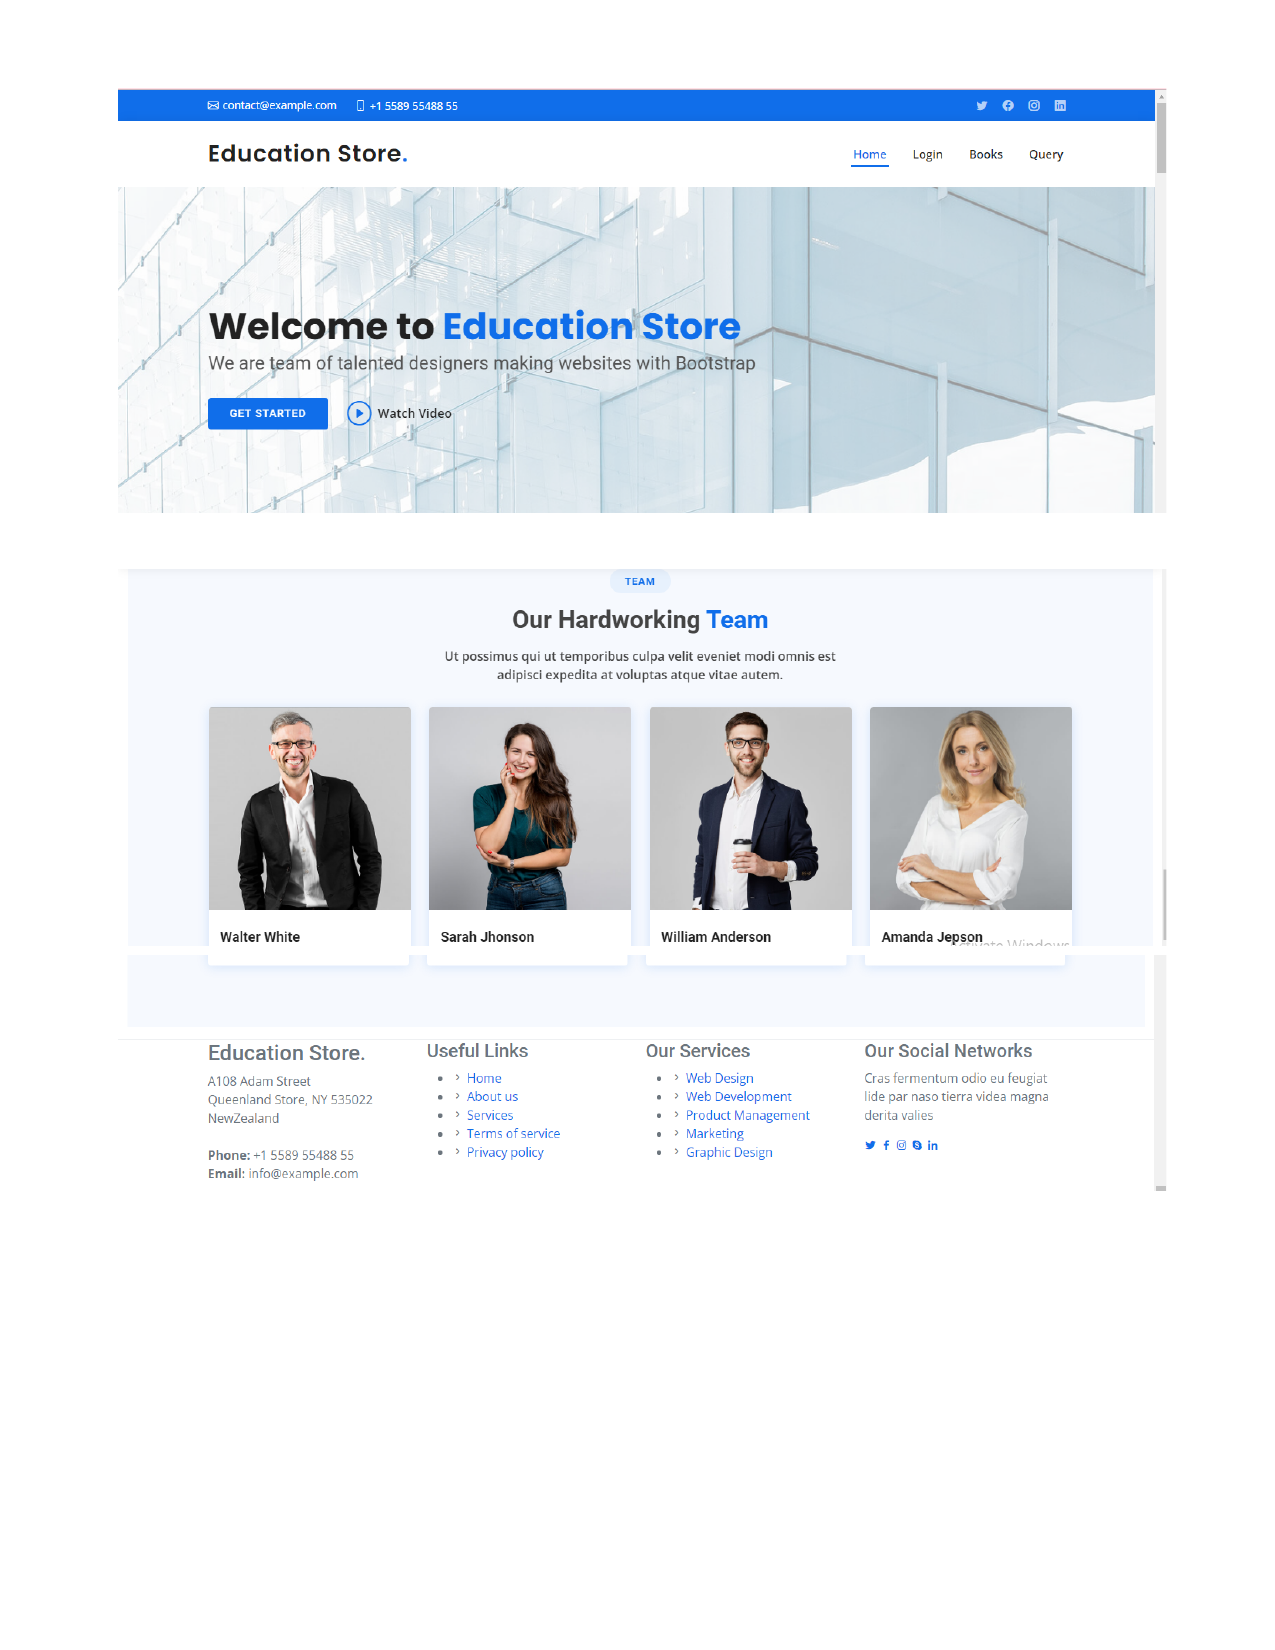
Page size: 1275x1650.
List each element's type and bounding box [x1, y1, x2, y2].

picture [118, 88, 1167, 513]
picture [118, 955, 1167, 1191]
picture [118, 569, 1167, 946]
